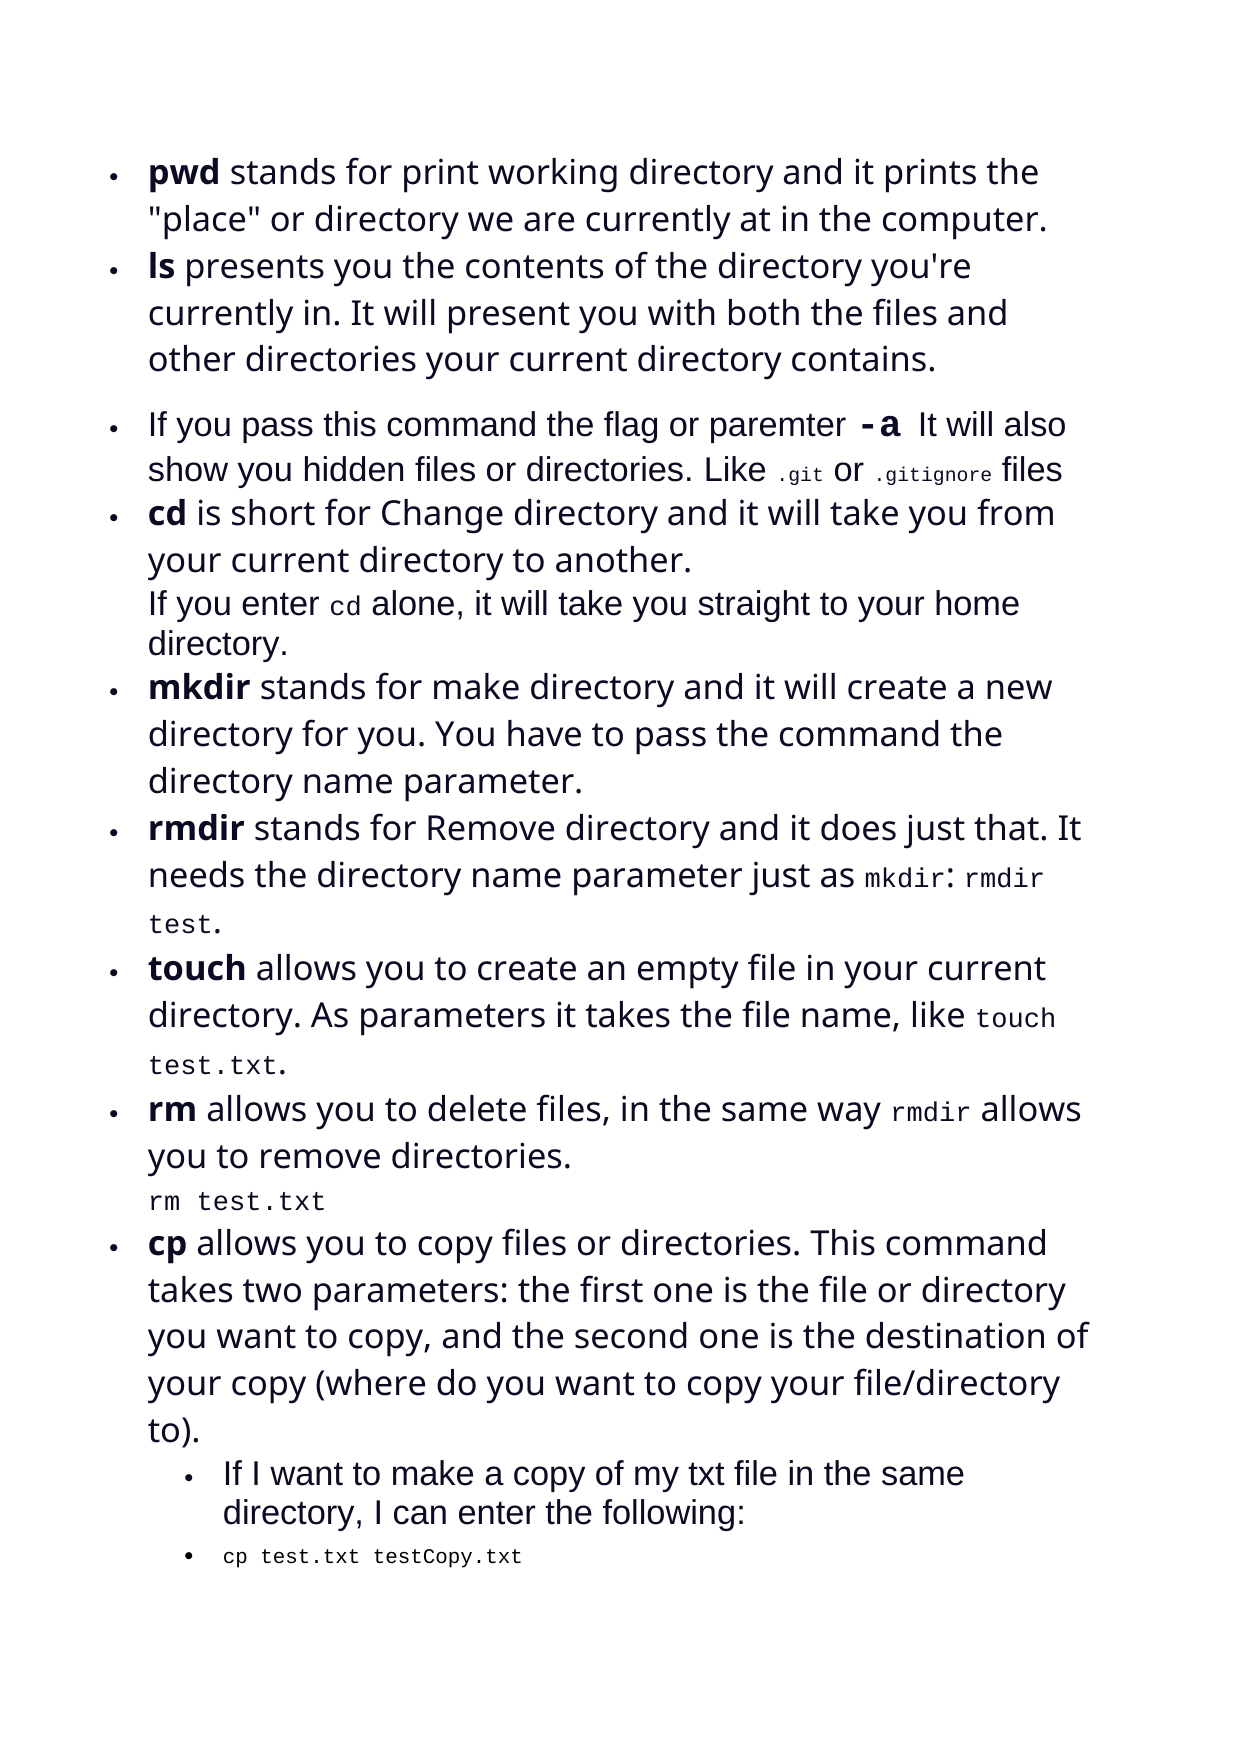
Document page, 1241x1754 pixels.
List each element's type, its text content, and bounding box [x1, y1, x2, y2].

list rm allows you to delete files, in the same way rmdir allows you to remove directories. rm test.txt [110, 1085, 1093, 1218]
list If I want to make a copy of my txt file in the same directory, I can enter the following: [185, 1453, 1093, 1532]
list cd is short for Change directory and it will take you from your current directory to another. [110, 489, 1093, 583]
list touch allows you to create an empty file in your current directory. As parameters it takes the file name, like touch test.txt. [110, 944, 1093, 1085]
text If you enter cd alone, it will take you straight to your home directory. [148, 583, 1093, 663]
list cp allows you to copy files or directories. This command takes two parameters: the first one is the file or directory you want to copy, and the second one is the destination of your copy (where do you want to copy your file/directory to). [110, 1218, 1093, 1453]
list ls presents you the contents of the directory you're currently in. It will present you with both the files and other directories your current directory contains. [110, 241, 1093, 382]
list mkdir stands for make directory and it will create a new directory for you. You have to pass the command the directory name parameter. [110, 663, 1093, 803]
list If you pass this command the flag or paremter -a It will also show you hidden files or directories. Like .git or .gitignore files [110, 382, 1093, 489]
list rmdir stands for Remove directory and it does just that. It needs the directory name parameter just as mkdir: rmdir test. [110, 803, 1093, 944]
list pwd stands for print working directory and it prints the "place" or directory we are currently at in the computer. [110, 148, 1093, 241]
list cp test.txt testCopy.txt [185, 1532, 1093, 1569]
